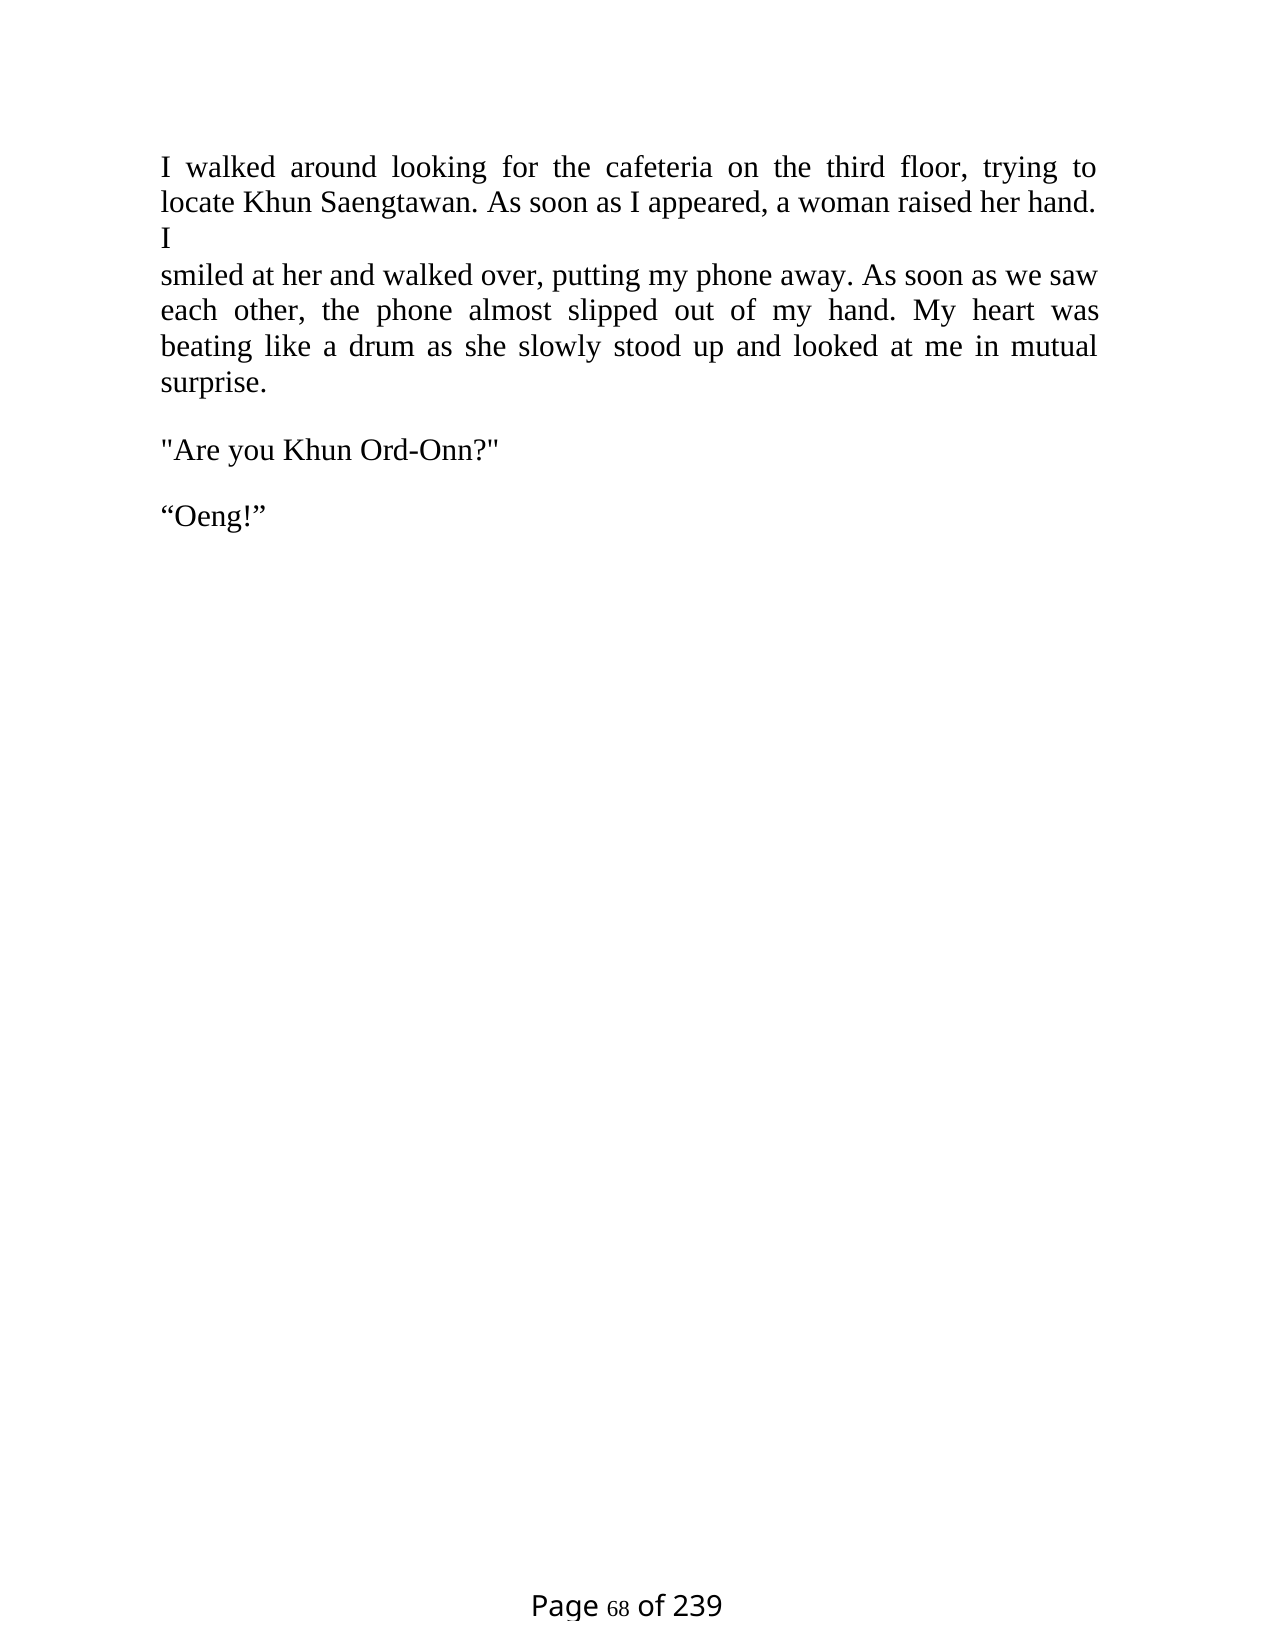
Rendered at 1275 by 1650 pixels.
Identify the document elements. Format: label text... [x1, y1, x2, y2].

text "Are you Khun Ord-Onn?" “Oeng!” [160, 431, 499, 533]
text I walked around looking for the cafeteria on the third floor, trying to locate Khun Saengtawan. As soon as I appeared, a woman raised her hand. I [160, 148, 1097, 256]
text smiled at her and walked over, putting my phone away. As soon as we saw each other, the phone almost slipped out of my hand. My heart was beating like a drum as she slowly stood up and looked at me in mutual surprise. [160, 256, 1099, 399]
